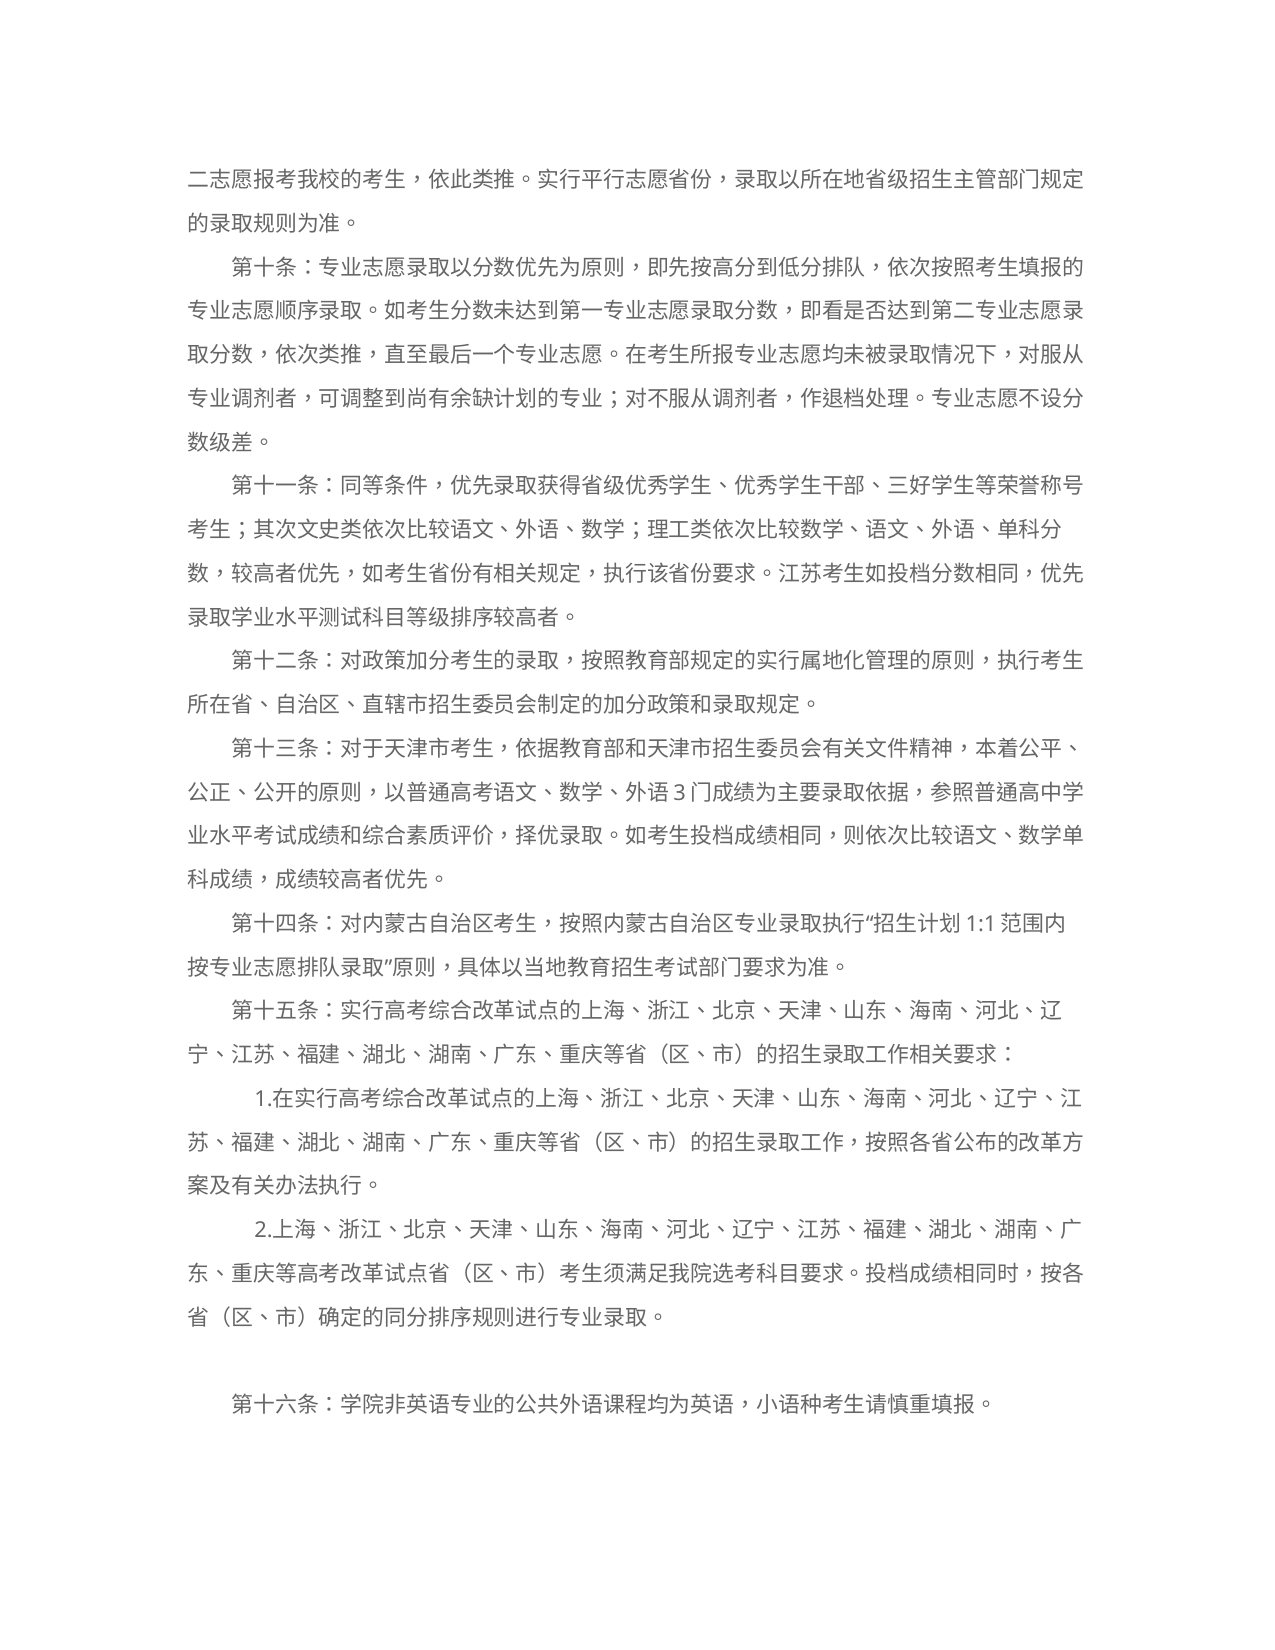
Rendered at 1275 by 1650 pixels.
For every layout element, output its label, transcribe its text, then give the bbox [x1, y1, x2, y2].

text 2.上海、浙江、北京、天津、山东、海南、河北、辽宁、江苏、福建、湖北、湖南、广东、重庆等高考改革试点省（区、市）考生须满足我院选考科目要求。投档成绩相同时，按各省（区、市）确定的同分排序规则进行专业录取。 [187, 1200, 1087, 1331]
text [187, 150, 1087, 237]
text 第十五条：实行高考综合改革试点的上海、浙江、北京、天津、山东、海南、河北、辽宁、江苏、福建、湖北、湖南、广东、重庆等省（区、市）的招生录取工作相关要求： [187, 981, 1087, 1069]
text 第十二条：对政策加分考生的录取，按照教育部规定的实行属地化管理的原则，执行考生所在省、自治区、直辖市招生委员会制定的加分政策和录取规定。 [187, 631, 1087, 719]
text 第十条：专业志愿录取以分数优先为原则，即先按高分到低分排队，依次按照考生填报的专业志愿顺序录取。如考生分数未达到第一专业志愿录取分数，即看是否达到第二专业志愿录取分数，依次类推，直至最后一个专业志愿。在考生所报专业志愿均未被录取情况下，对服从专业调剂者，可调整到尚有余缺计划的专业；对不服从调剂者，作退档处理。专业志愿不设分数级差。 [187, 237, 1087, 456]
text 第十六条：学院非英语专业的公共外语课程均为英语，小语种考生请慎重填报。 [187, 1375, 1087, 1419]
text 第十一条：同等条件，优先录取获得省级优秀学生、优秀学生干部、三好学生等荣誉称号考生；其次文史类依次比较语文、外语、数学；理工类依次比较数学、语文、外语、单科分数，较高者优先，如考生省份有相关规定，执行该省份要求。江苏考生如投档分数相同，优先录取学业水平测试科目等级排序较高者。 [187, 456, 1087, 631]
text 第十四条：对内蒙古自治区考生，按照内蒙古自治区专业录取执行“招生计划1:1范围内按专业志愿排队录取”原则，具体以当地教育招生考试部门要求为准。 [187, 894, 1087, 981]
text 第十三条：对于天津市考生，依据教育部和天津市招生委员会有关文件精神，本着公平、公正、公开的原则，以普通高考语文、数学、外语3门成绩为主要录取依据，参照普通高中学业水平考试成绩和综合素质评价，择优录取。如考生投档成绩相同，则依次比较语文、数学单科成绩，成绩较高者优先。 [187, 719, 1087, 894]
text 1.在实行高考综合改革试点的上海、浙江、北京、天津、山东、海南、河北、辽宁、江苏、福建、湖北、湖南、广东、重庆等省（区、市）的招生录取工作，按照各省公布的改革方案及有关办法执行。 [187, 1069, 1087, 1200]
